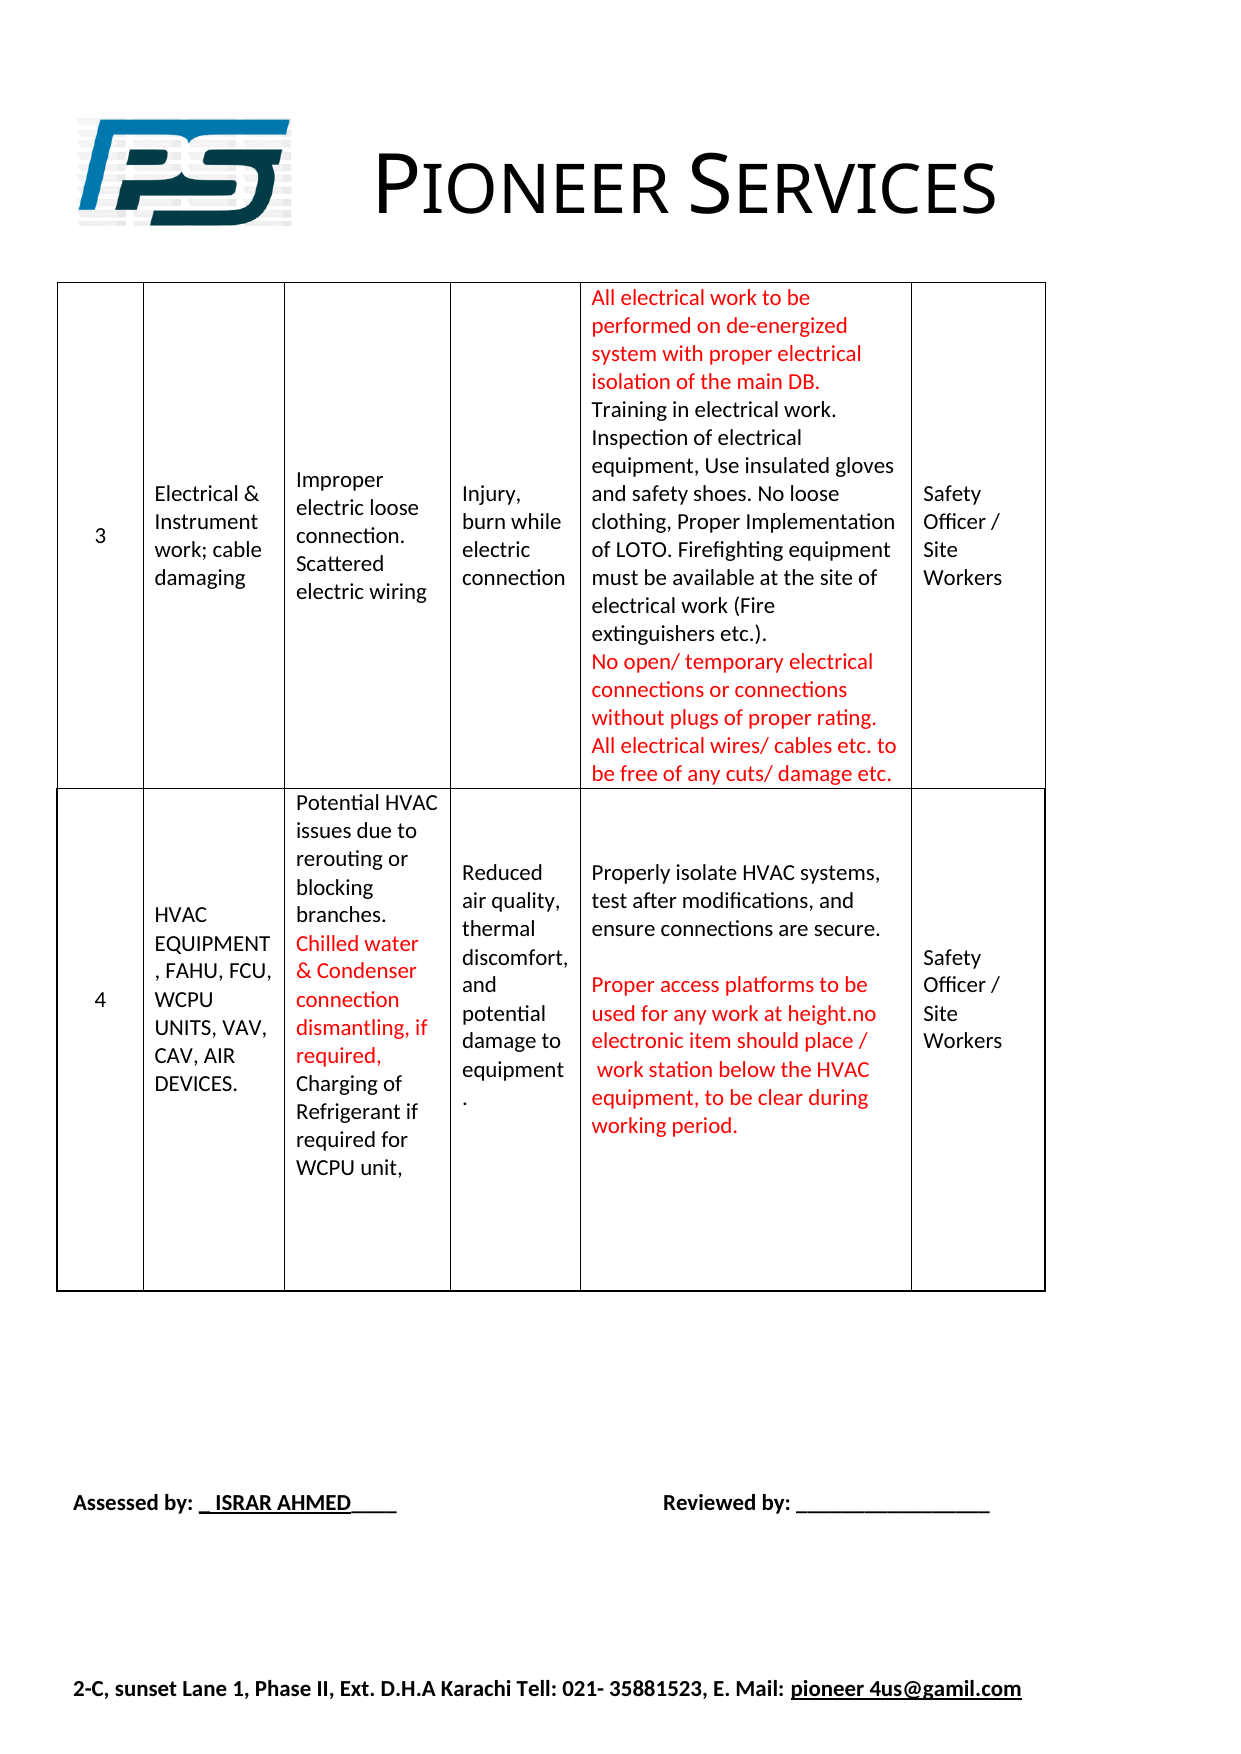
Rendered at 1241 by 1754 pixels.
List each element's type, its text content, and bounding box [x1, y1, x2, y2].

table_cell [581, 1209, 911, 1290]
table_cell Properly isolate HVAC systems, test after modifications, and ensure connections are secure. Proper access platforms to be used for any work at height.no electronic item should place / work station below the HVAC equipment, to be clear during working period. [581, 789, 911, 1209]
table_cell [58, 1209, 143, 1290]
table_cell Injury, burn while electric connection [451, 283, 580, 787]
text Assessed by: _ ISRAR AHMED____ Reviewed by: _________________ [73, 1488, 1061, 1516]
table_cell [144, 1209, 284, 1290]
table_cell [912, 1209, 1044, 1290]
table_cell Electrical & Instrument work; cable damaging [144, 283, 284, 787]
table_cell Safety Officer / Site Workers [912, 283, 1045, 787]
picture [72, 115, 292, 226]
table_cell All electrical work to be performed on de-energized system with proper electrical isolation of the main DB. Training in electrical work. Inspection of electrical equipment, Use insulated gloves and safety shoes. No loose clothing, Proper Implementation of LOTO. Firefighting equipment must be available at the site of electrical work (Fire extinguishers etc.). No open/ temporary electrical connections or connections without plugs of proper rating. All electrical wires/ cables etc. to be free of any cuts/ damage etc. [581, 283, 911, 787]
table_cell 3 [58, 283, 143, 787]
table_cell Potential HVAC issues due to rerouting or blocking branches. Chilled water & Condenser connection dismantling, if required, Charging of Refrigerant if required for WCPU unit, [285, 789, 450, 1209]
table_cell HVAC EQUIPMENT, FAHU, FCU, WCPU UNITS, VAV, CAV, AIR DEVICES. [144, 789, 284, 1209]
table_cell [285, 1209, 450, 1290]
table_cell [451, 1209, 580, 1290]
table_cell 4 [58, 789, 143, 1209]
table_cell Reduced air quality, thermal discomfort, and potential damage to equipment. [451, 789, 580, 1209]
table_cell Improper electric loose connection. Scattered electric wiring [285, 283, 450, 787]
table_cell Safety Officer / Site Workers [912, 789, 1044, 1209]
